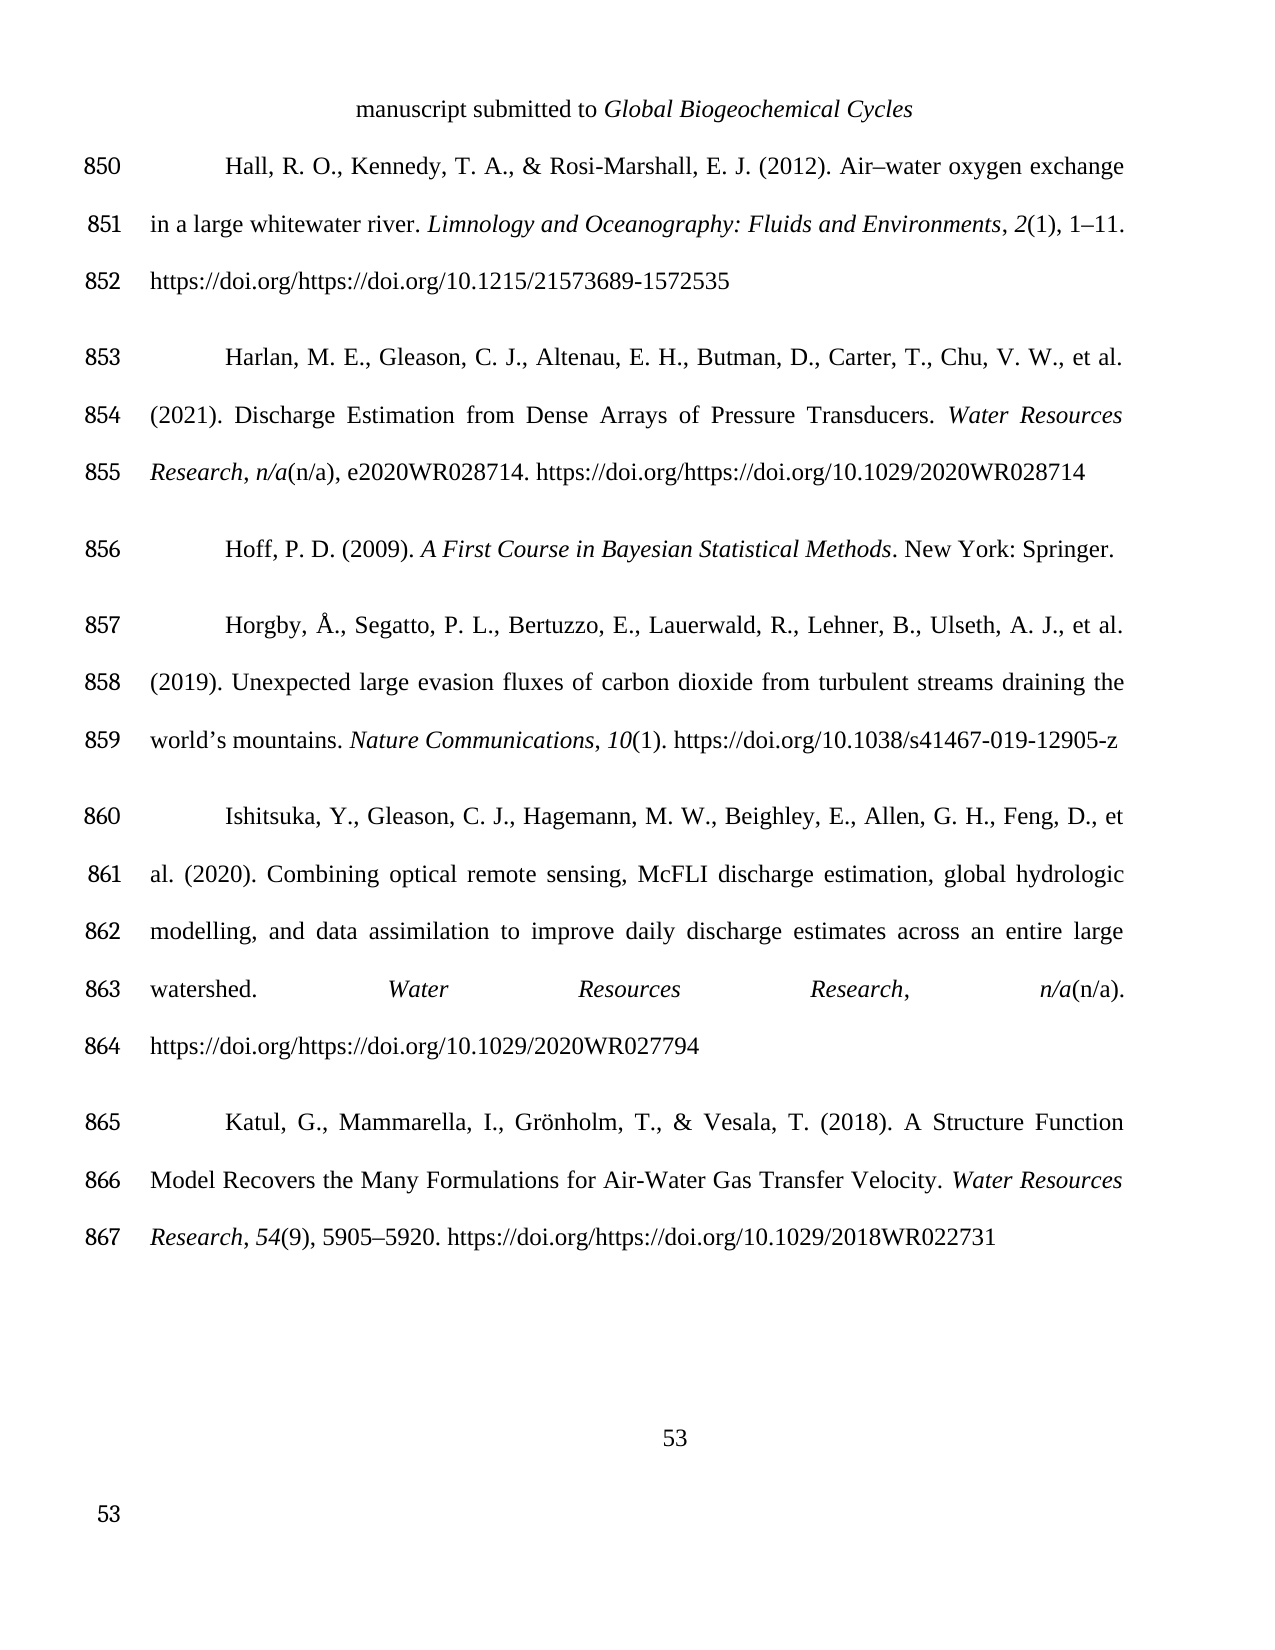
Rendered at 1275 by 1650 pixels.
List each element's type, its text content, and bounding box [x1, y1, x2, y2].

text Ishitsuka, Y., Gleason, C. J., Hagemann, M. W., Beighley, E., Allen, G. H., Feng, D., et al. (2020). Combining optical remote sensing, McFLI discharge estimation, global hydrologic modelling, and data assimilation to improve daily discharge estimates across an entire large watershed. Water Resources Research, n/a(n/a). https://doi.org/https://doi.org/10.1029/2020WR027794 [150, 801, 1125, 1060]
text Hall, R. O., Kennedy, T. A., & Rosi‐Marshall, E. J. (2012). Air–water oxygen exchange in a large whitewater river. Limnology and Oceanography: Fluids and Environments, 2(1), 1–11. https://doi.org/https://doi.org/10.1215/21573689-1572535 [150, 151, 1125, 295]
text Katul, G., Mammarella, I., Grönholm, T., & Vesala, T. (2018). A Structure Function Model Recovers the Many Formulations for Air-Water Gas Transfer Velocity. Water Resources Research, 54(9), 5905–5920. https://doi.org/https://doi.org/10.1029/2018WR022731 [150, 1107, 1125, 1251]
text Horgby, Å., Segatto, P. L., Bertuzzo, E., Lauerwald, R., Lehner, B., Ulseth, A. J., et al. (2019). Unexpected large evasion fluxes of carbon dioxide from turbulent streams draining the world’s mountains. Nature Communications, 10(1). https://doi.org/10.1038/s41467-019-12905-z [150, 610, 1125, 754]
text Hoff, P. D. (2009). A First Course in Bayesian Statistical Methods. New York: Springer. [150, 534, 1125, 562]
text Harlan, M. E., Gleason, C. J., Altenau, E. H., Butman, D., Carter, T., Chu, V. W., et al. (2021). Discharge Estimation from Dense Arrays of Pressure Transducers. Water Resources Research, n/a(n/a), e2020WR028714. https://doi.org/https://doi.org/10.1029/2020WR028714 [150, 342, 1125, 486]
